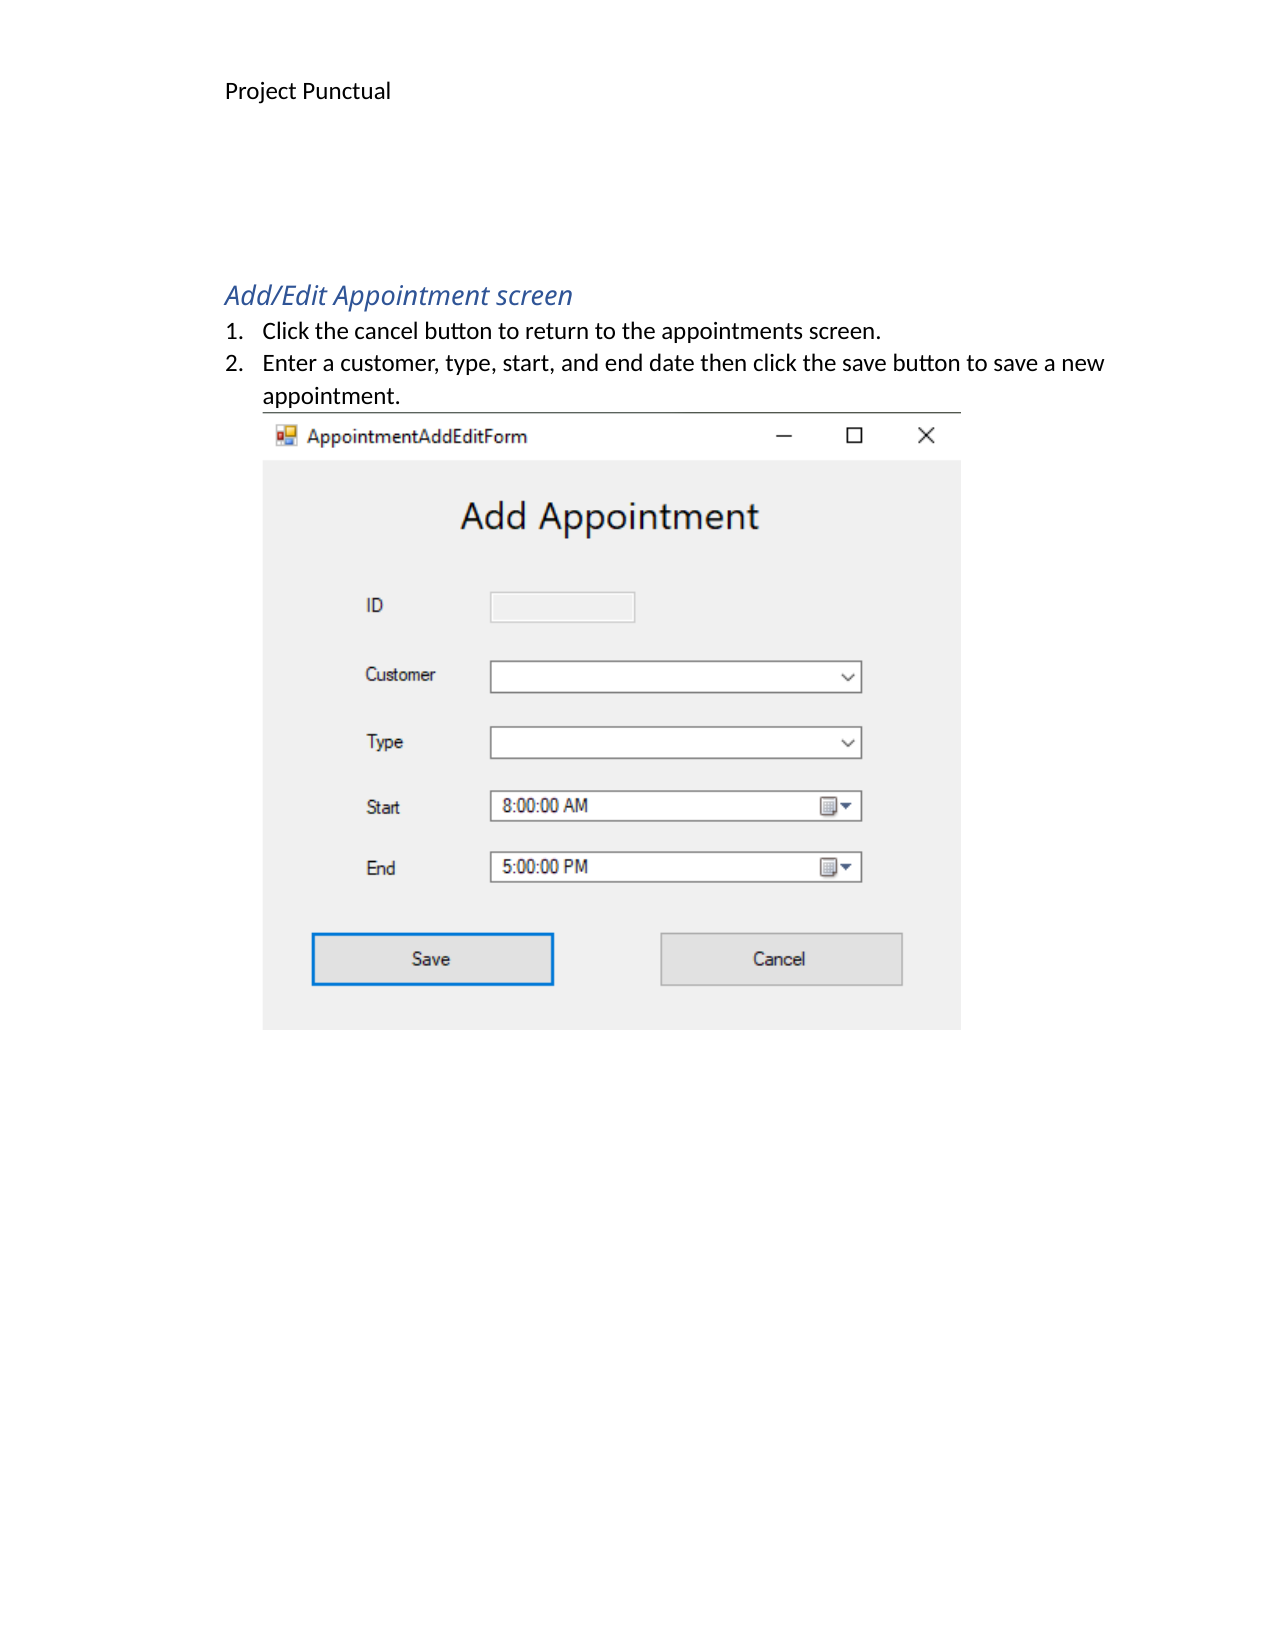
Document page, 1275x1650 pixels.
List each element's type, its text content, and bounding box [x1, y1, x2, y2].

list Click the cancel button to return to the appointments screen. [225, 315, 1125, 346]
picture [262, 412, 961, 1030]
subtitle Add/Edit Appointment screen [150, 276, 1125, 313]
list Enter a customer, type, start, and end date then click the save button to save a new appointment. [225, 348, 1125, 410]
